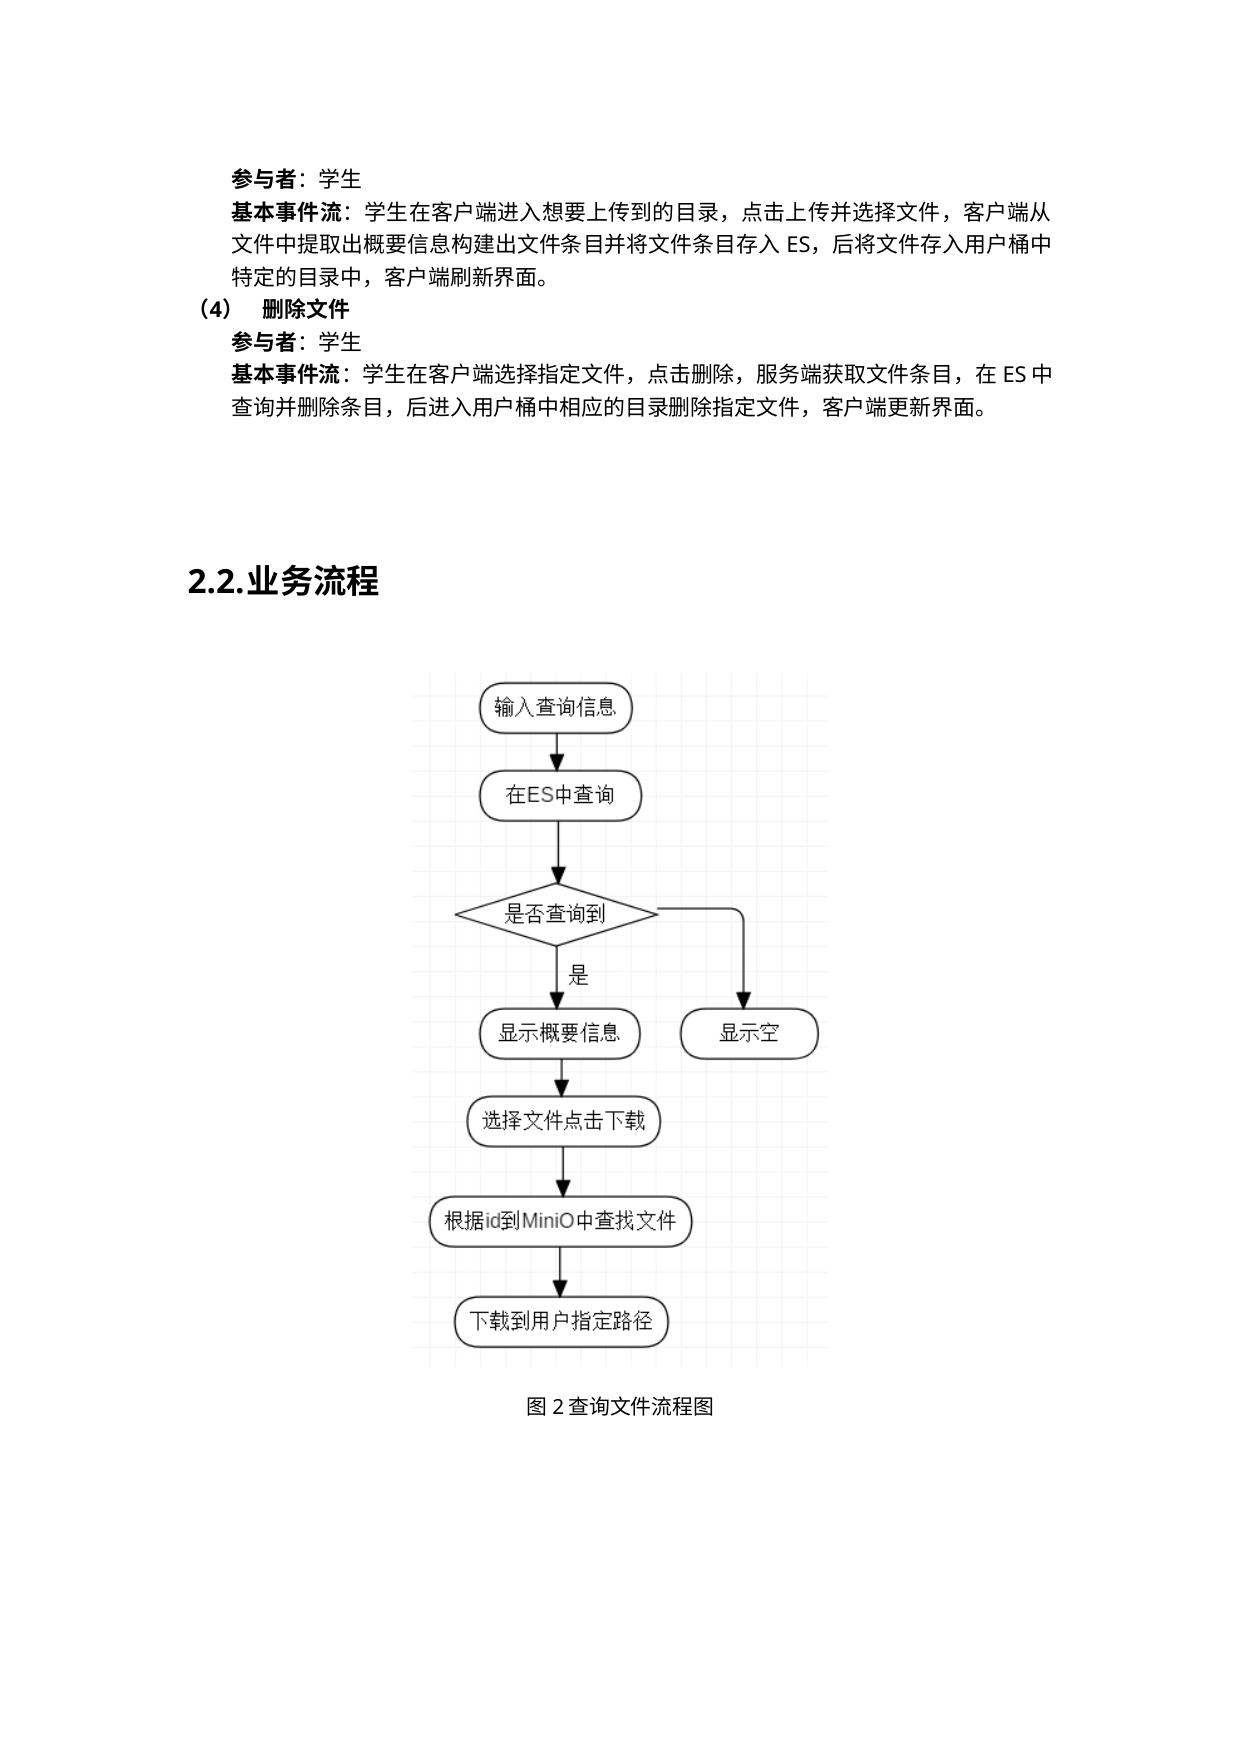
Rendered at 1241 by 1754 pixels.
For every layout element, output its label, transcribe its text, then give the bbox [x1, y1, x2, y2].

subtitle 业务流程 [187, 547, 1053, 612]
list 删除文件 [187, 292, 1053, 324]
text 参与者：学生 [231, 162, 1053, 194]
text 参与者：学生 [231, 324, 1053, 357]
text 基本事件流：学生在客户端选择指定文件，点击删除，服务端获取文件条目，在ES中查询并删除条目，后进入用户桶中相应的目录删除指定文件，客户端更新界面。 [231, 357, 1053, 422]
text 基本事件流：学生在客户端进入想要上传到的目录，点击上传并选择文件，客户端从文件中提取出概要信息构建出文件条目并将文件条目存入ES，后将文件存入用户桶中特定的目录中，客户端刷新界面。 [231, 194, 1053, 292]
picture [412, 673, 829, 1367]
text 图 2查询文件流程图 [187, 1389, 1053, 1421]
